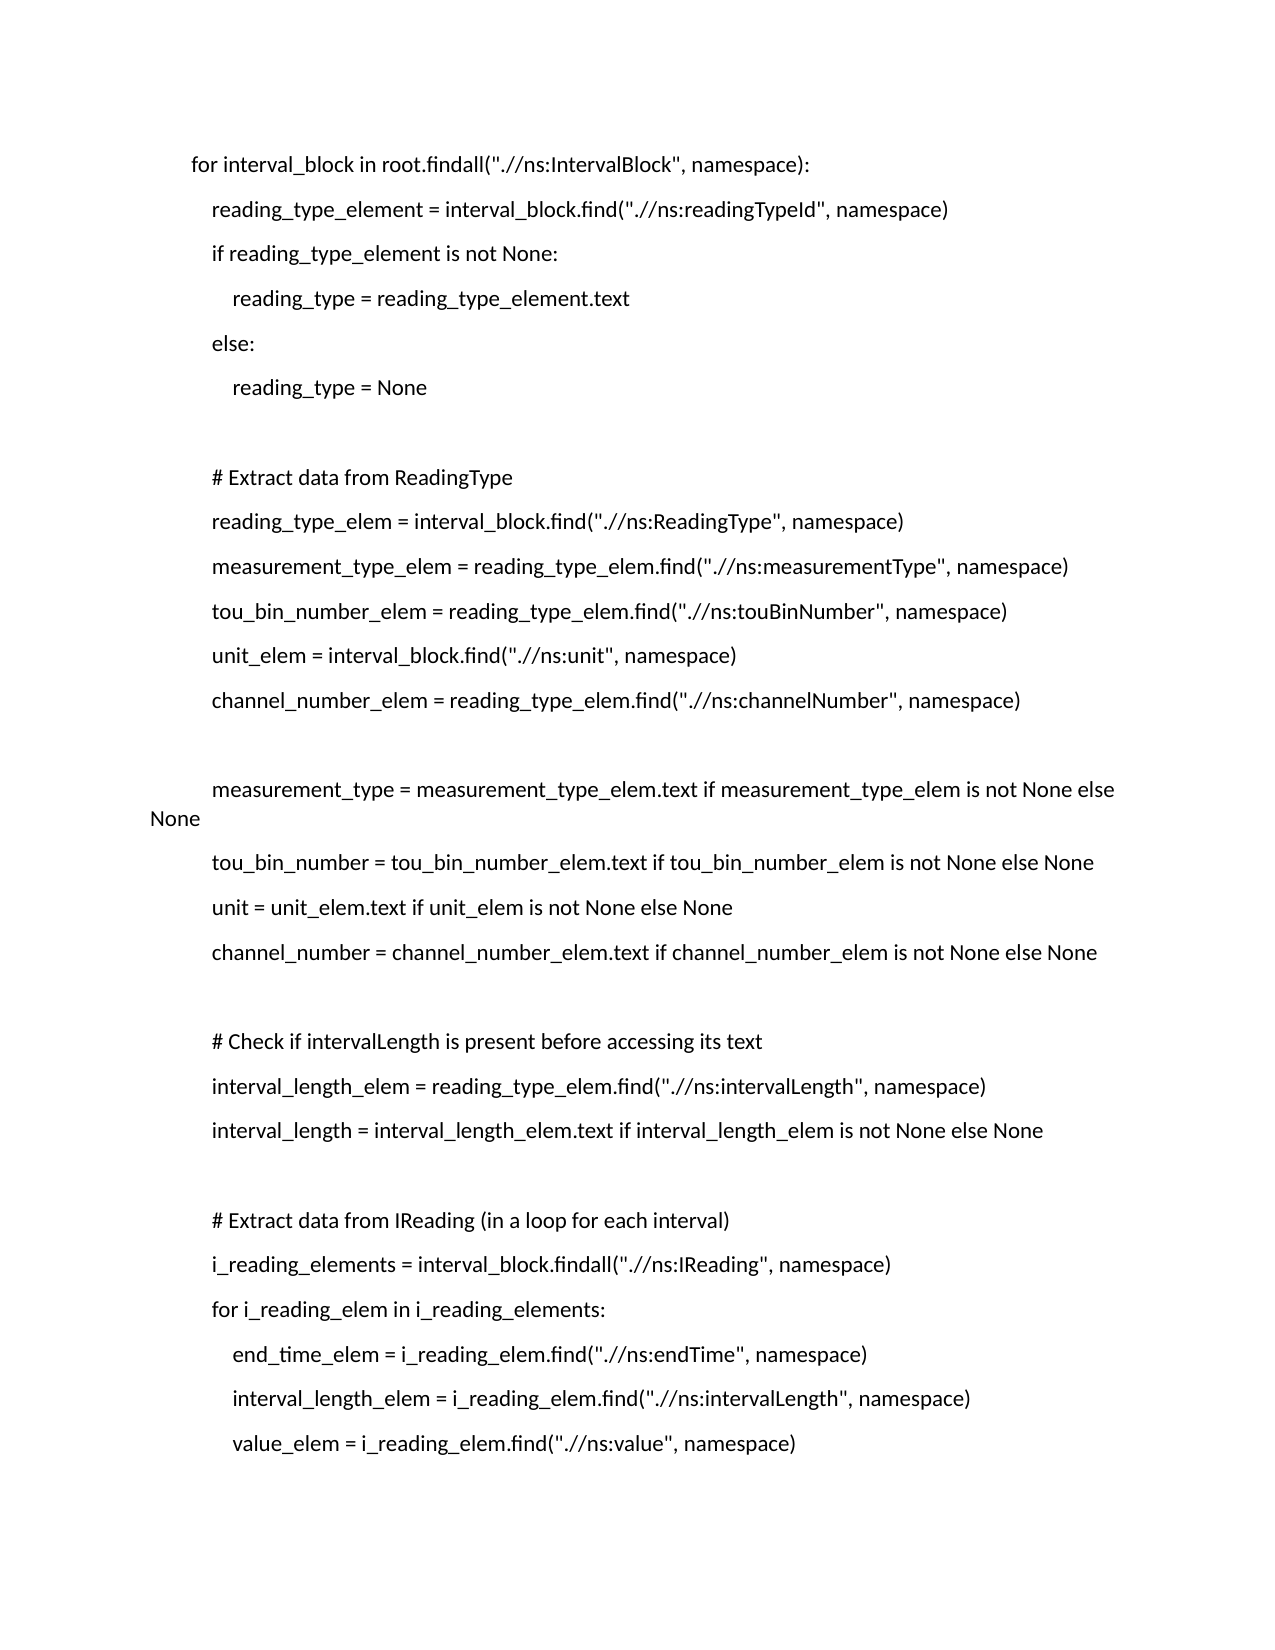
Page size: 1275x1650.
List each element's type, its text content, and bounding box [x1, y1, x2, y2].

text value_elem = i_reading_elem.find(".//ns:value", namespace) [150, 1429, 1125, 1457]
text measurement_type_elem = reading_type_elem.find(".//ns:measurementType", namespace) [150, 552, 1125, 580]
text tou_bin_number = tou_bin_number_elem.text if tou_bin_number_elem is not None else None [150, 848, 1125, 876]
text end_time_elem = i_reading_elem.find(".//ns:endTime", namespace) [150, 1340, 1125, 1368]
text for interval_block in root.findall(".//ns:IntervalBlock", namespace): [150, 150, 1125, 178]
text reading_type = None [150, 373, 1125, 401]
text reading_type = reading_type_element.text [150, 284, 1125, 312]
text interval_length_elem = i_reading_elem.find(".//ns:intervalLength", namespace) [150, 1384, 1125, 1413]
text channel_number = channel_number_elem.text if channel_number_elem is not None else None [150, 938, 1125, 966]
text interval_length_elem = reading_type_elem.find(".//ns:intervalLength", namespace) [150, 1072, 1125, 1100]
text # Check if intervalLength is present before accessing its text [150, 1027, 1125, 1055]
text interval_length = interval_length_elem.text if interval_length_elem is not None else None [150, 1116, 1125, 1144]
text reading_type_element = interval_block.find(".//ns:readingTypeId", namespace) [150, 195, 1125, 223]
text reading_type_elem = interval_block.find(".//ns:ReadingType", namespace) [150, 507, 1125, 536]
text else: [150, 329, 1125, 357]
text # Extract data from IReading (in a loop for each interval) [150, 1206, 1125, 1234]
text i_reading_elements = interval_block.findall(".//ns:IReading", namespace) [150, 1251, 1125, 1278]
text unit = unit_elem.text if unit_elem is not None else None [150, 893, 1125, 921]
text measurement_type = measurement_type_elem.text if measurement_type_elem is not None else None [150, 776, 1125, 832]
text if reading_type_element is not None: [150, 239, 1125, 267]
text tou_bin_number_elem = reading_type_elem.find(".//ns:touBinNumber", namespace) [150, 597, 1125, 625]
text for i_reading_elem in i_reading_elements: [150, 1295, 1125, 1323]
text # Extract data from ReadingType [150, 463, 1125, 491]
text channel_number_elem = reading_type_elem.find(".//ns:channelNumber", namespace) [150, 686, 1125, 714]
text unit_elem = interval_block.find(".//ns:unit", namespace) [150, 642, 1125, 669]
